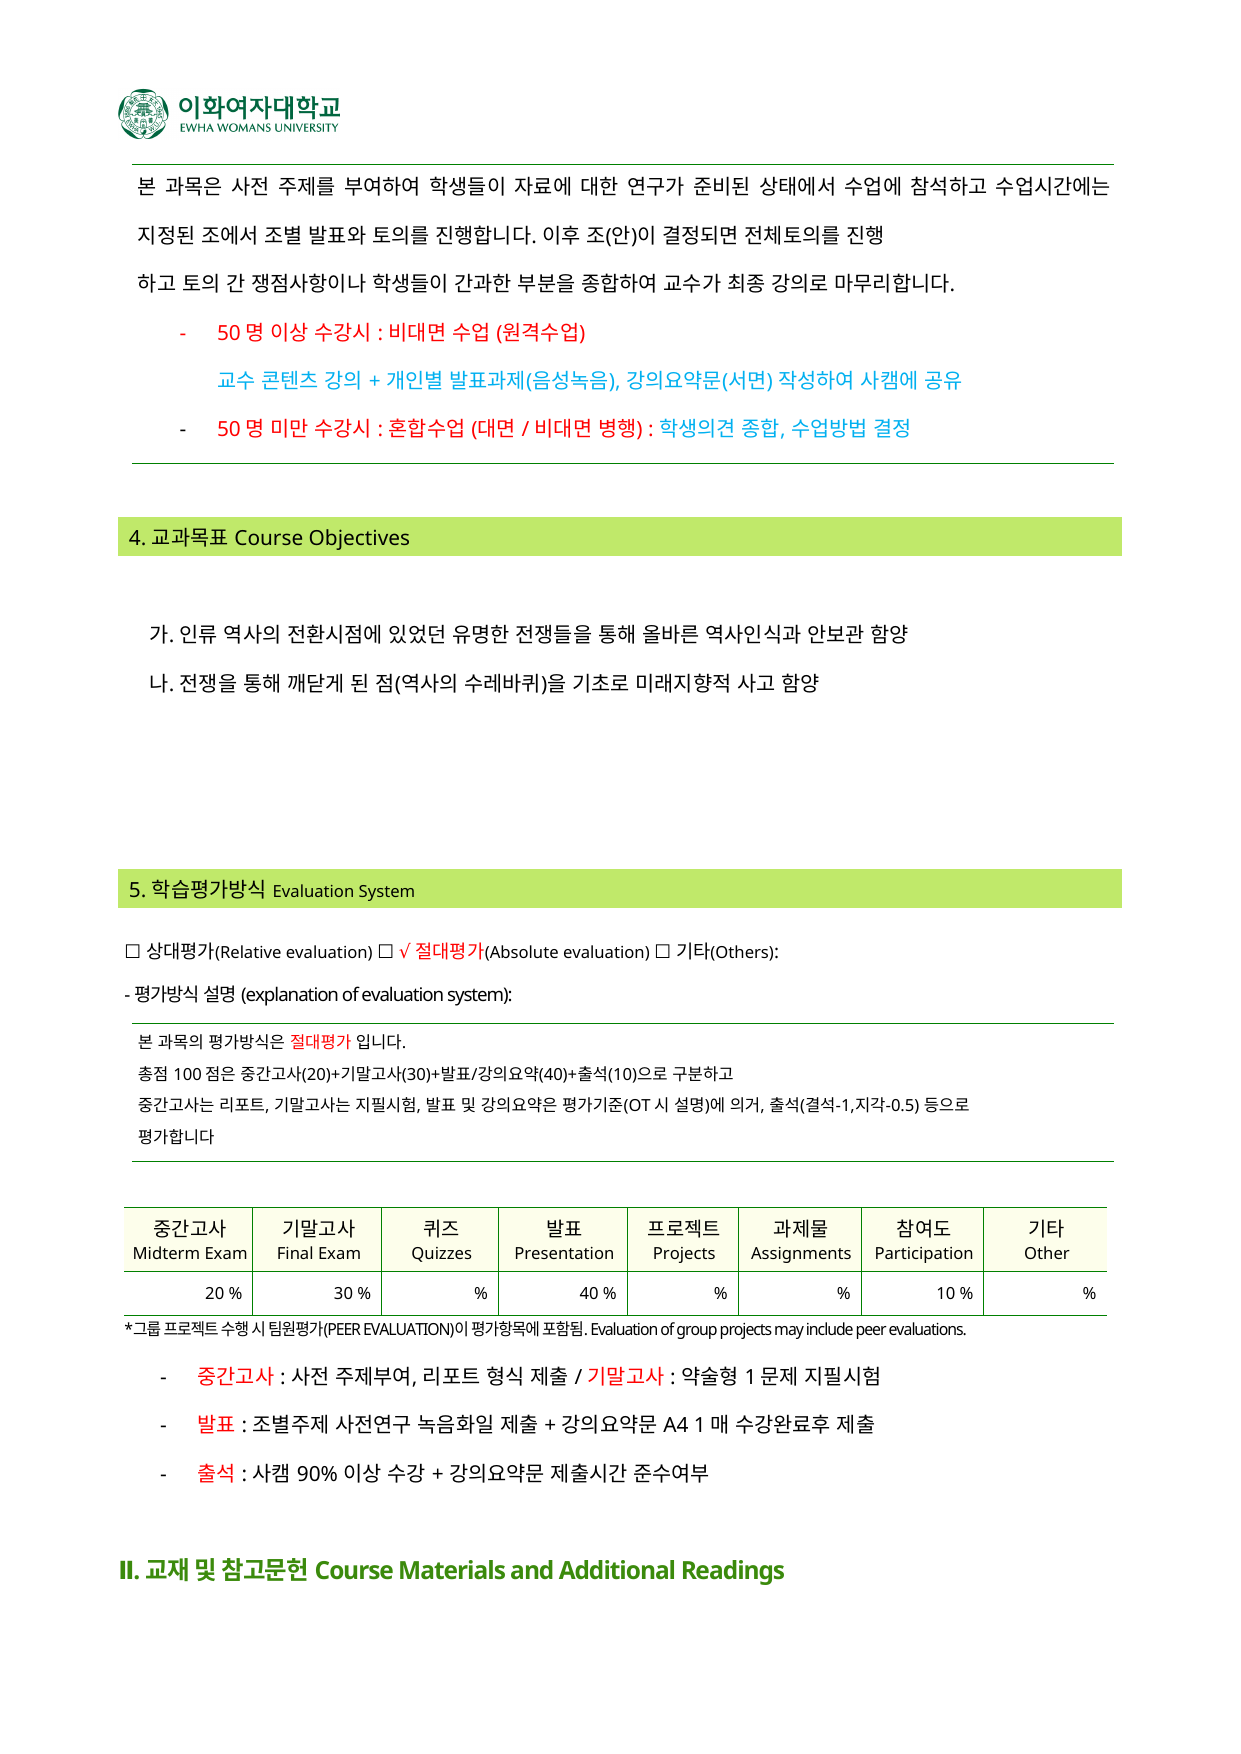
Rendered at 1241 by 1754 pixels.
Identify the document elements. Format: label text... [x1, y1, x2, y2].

list 중간고사 : 사전 주제부여, 리포트 형식 제출 / 기말고사 : 약술형 1문제 지필시험 [160, 1360, 1122, 1390]
picture [535, 383, 546, 387]
list 발표 : 조별주제 사전연구 녹음화일 제출 + 강의요약문 A4 1매 수강완료후 제출 [160, 1408, 1122, 1439]
table_cell ☐ 상대평가(Relative evaluation) ☐ √ 절대평가(Absolute evaluation) ☐ 기타(Others): - 평가방식 설명 (explanation of evaluation system): *그룹 프로젝트 수행 시 팀원평가(PEER EVALUATION)이 평가항목에 포함됨. Evaluation of group projects may include peer evaluations. [118, 908, 1122, 1360]
picture [592, 383, 603, 387]
table_cell 가. 인류 역사의 전환시점에 있었던 유명한 전쟁들을 통해 올바른 역사인식과 안보관 함양 나. 전쟁을 통해 깨닫게 된 점(역사의 수레바퀴)을 기초로 미래지향적 사고 함양 [118, 556, 1122, 774]
table_header 4. 교과목표 Course Objectives [118, 517, 1122, 556]
text Ⅱ. 교재 및 참고문헌 Course Materials and Additional Readings [118, 1551, 1122, 1587]
table_header 5. 학습평가방식 Evaluation System [118, 869, 1122, 908]
list 출석 : 사캠 90% 이상 수강 + 강의요약문 제출시간 준수여부 [160, 1457, 1122, 1487]
picture [118, 88, 340, 140]
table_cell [118, 158, 1122, 470]
